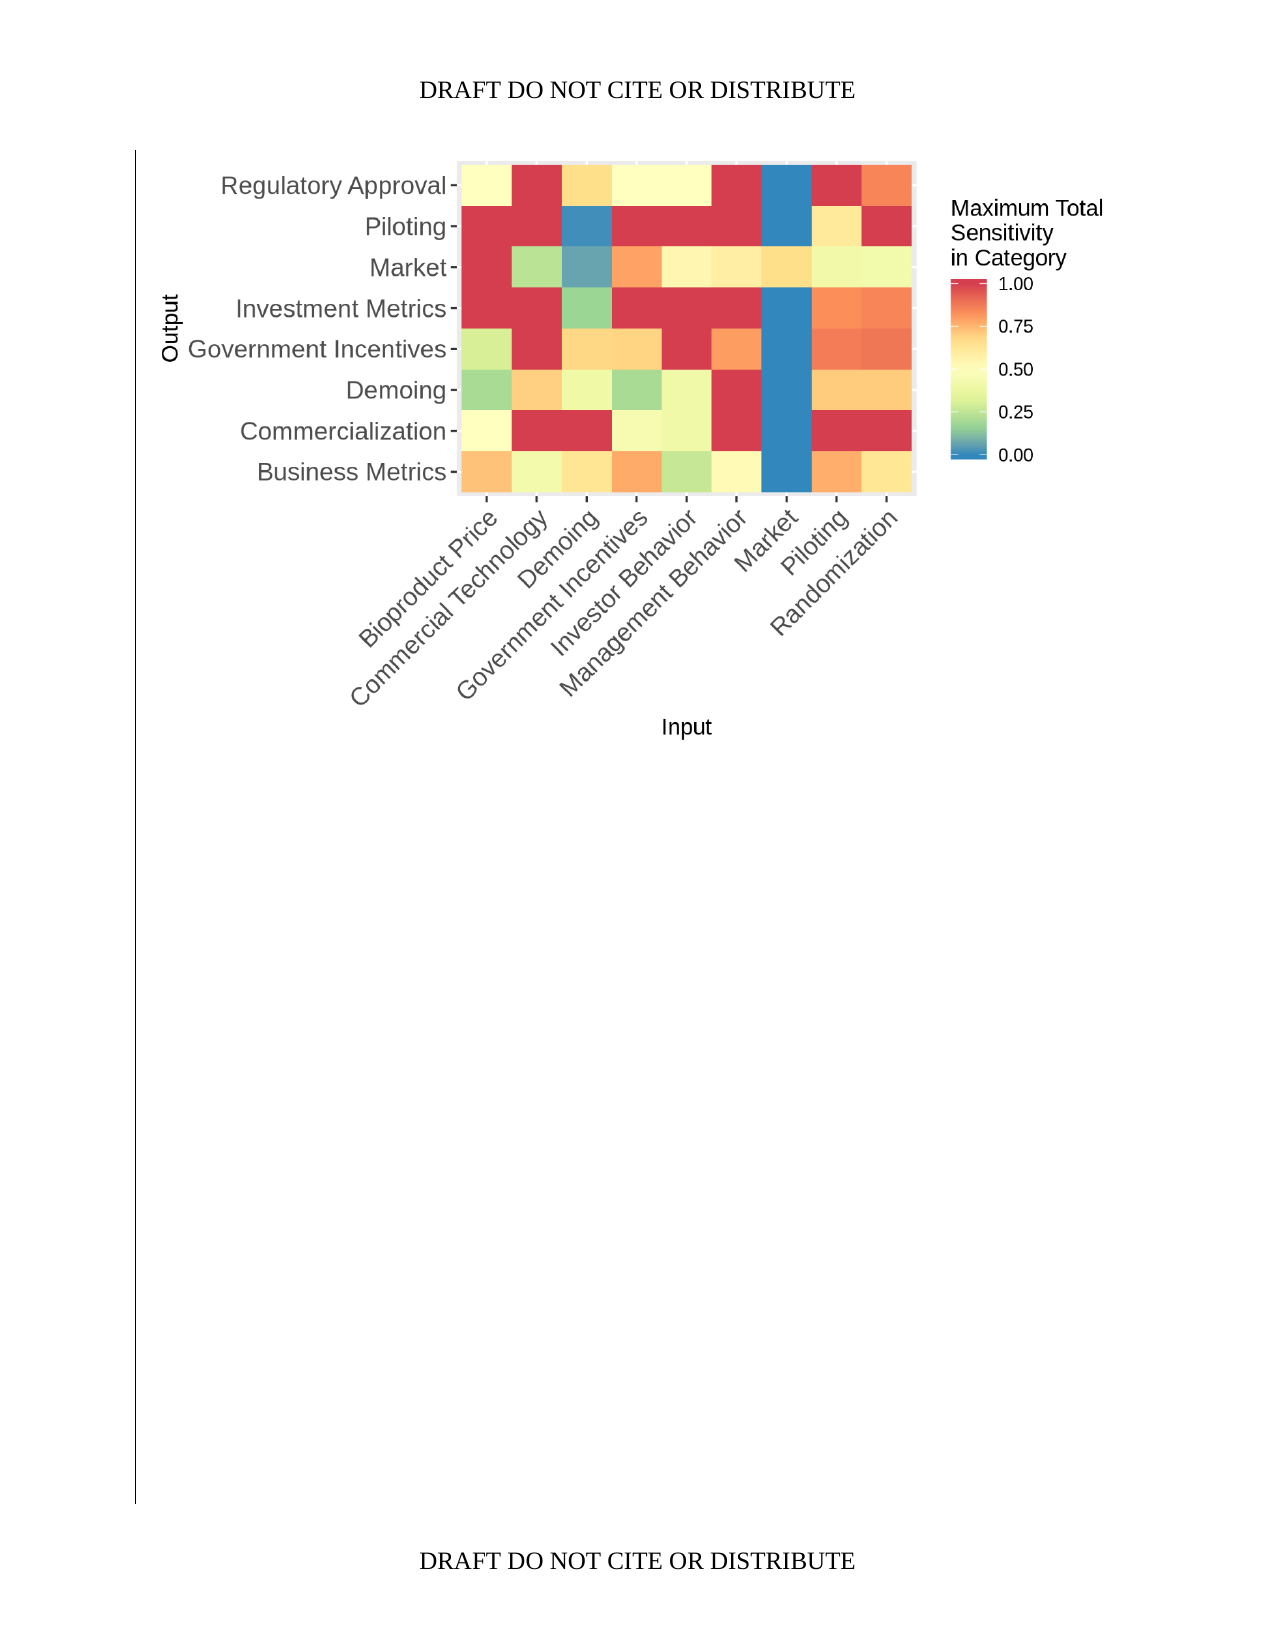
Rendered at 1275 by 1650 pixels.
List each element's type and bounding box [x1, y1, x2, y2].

picture [150, 150, 1125, 750]
